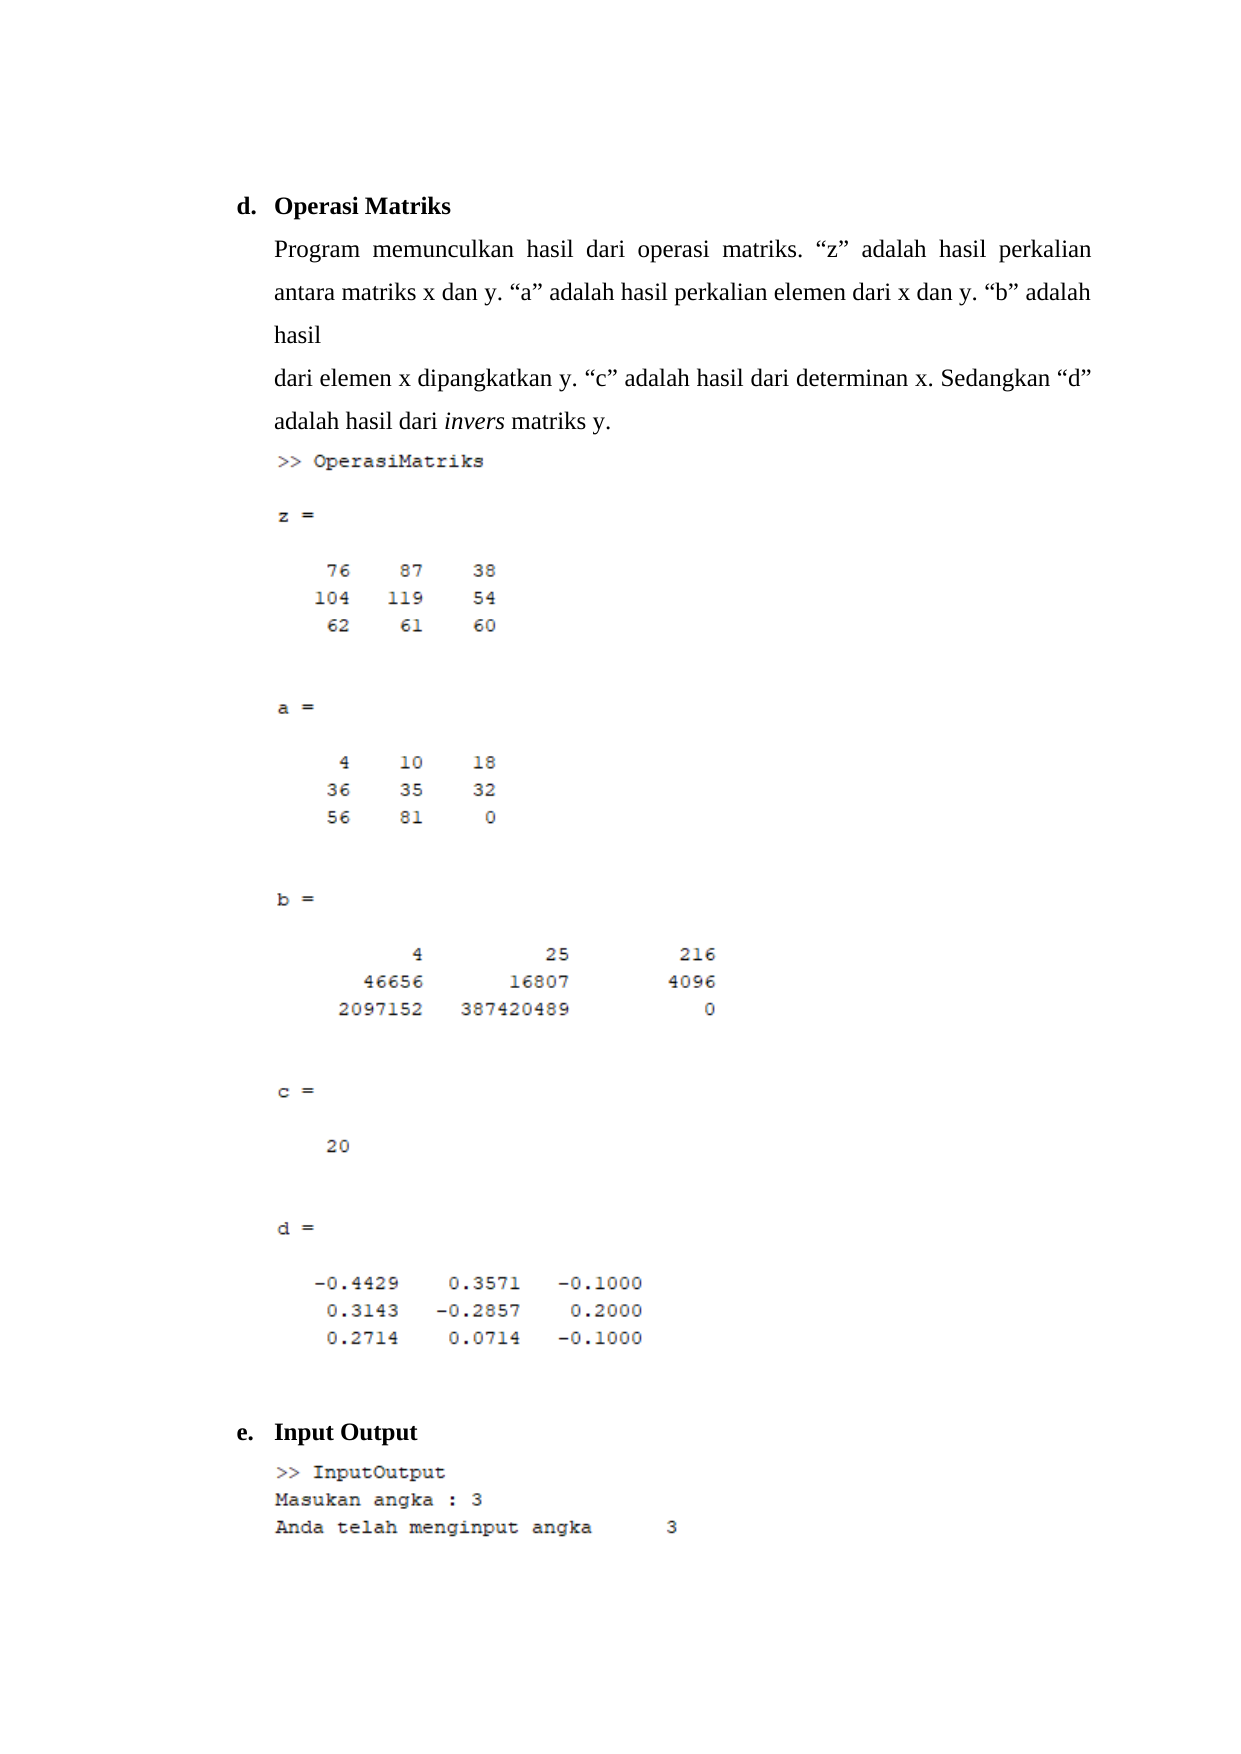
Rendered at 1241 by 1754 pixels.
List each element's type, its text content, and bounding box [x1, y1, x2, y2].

list Program memunculkan hasil dari operasi matriks. “z” adalah hasil perkalian antara matriks x dan y. “a” adalah hasil perkalian elemen dari x dan y. “b” adalah hasil [274, 234, 1092, 349]
text dari elemen x dipangkatkan y. “c” adalah hasil dari determinan x. Sedangkan “d” adalah hasil dari invers matriks y. [274, 363, 1092, 435]
list Input Output [236, 1417, 1092, 1446]
picture [273, 1460, 688, 1544]
list Operasi Matriks [236, 191, 1092, 219]
picture [273, 449, 727, 1361]
